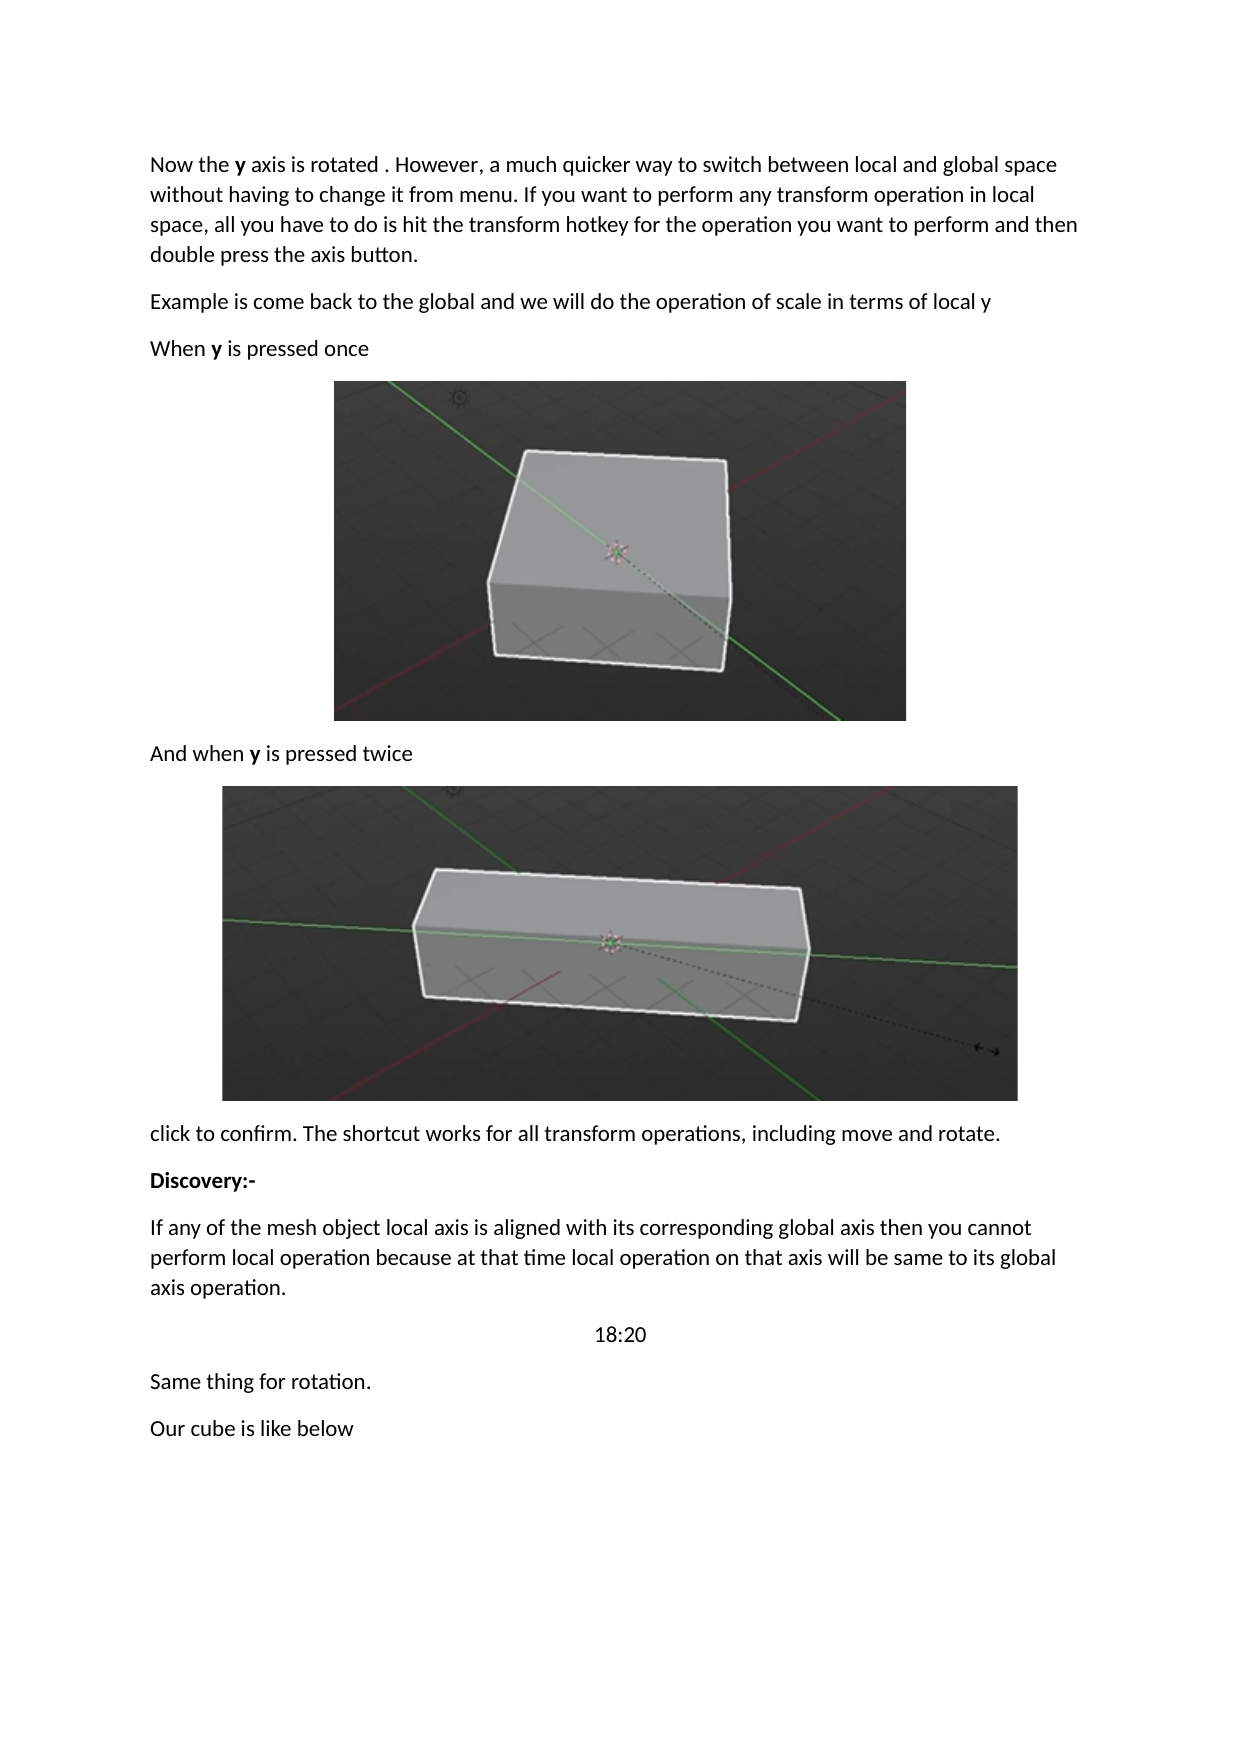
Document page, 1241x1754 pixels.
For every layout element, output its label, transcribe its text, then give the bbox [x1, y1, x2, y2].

text Now the y axis is rotated . However, a much quicker way to switch between local and global space without having to change it from menu. If you want to perform any transform operation in local space, all you have to do is hit the transform hotkey for the operation you want to perform and then double press the axis button. [150, 150, 1090, 269]
text 18:20 [150, 1320, 1090, 1348]
picture [334, 381, 907, 721]
text Same thing for rotation. [150, 1367, 1090, 1395]
text When y is pressed once [150, 334, 1090, 362]
text click to confirm. The shortcut works for all transform operations, including move and rotate. [150, 1119, 1090, 1147]
text Discovery:- [150, 1166, 1090, 1194]
picture [222, 786, 1018, 1101]
text If any of the mesh object local axis is aligned with its corresponding global axis then you cannot perform local operation because at that time local operation on that axis will be same to its global axis operation. [150, 1213, 1090, 1301]
text Our cube is like below [150, 1414, 1090, 1442]
text And when y is pressed twice [150, 739, 1090, 767]
text Example is come back to the global and we will do the operation of scale in terms of local y [150, 287, 1090, 316]
